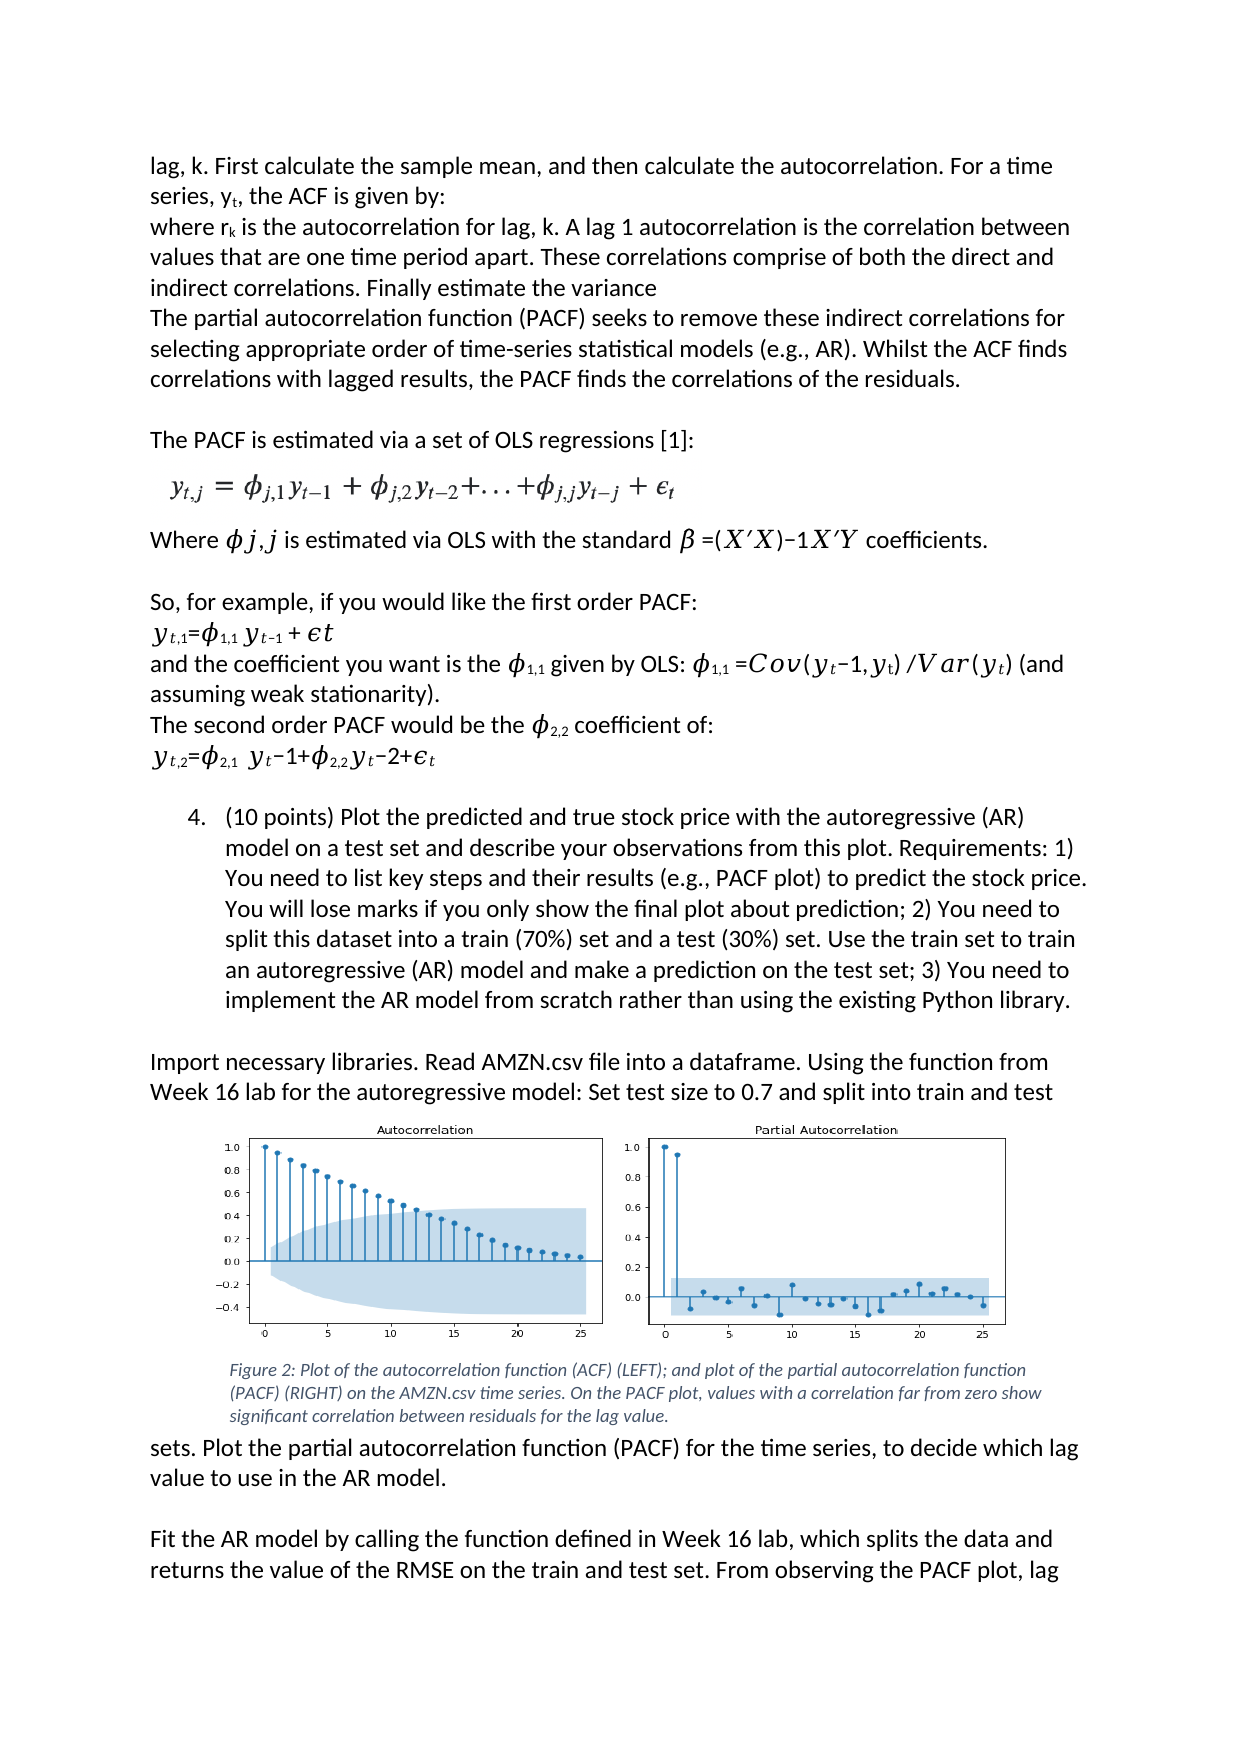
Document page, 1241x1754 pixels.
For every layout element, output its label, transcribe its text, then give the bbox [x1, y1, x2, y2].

list (10 points) Plot the predicted and true stock price with the autoregressive (AR) model on a test set and describe your observations from this plot. Requirements: 1) You need to list key steps and their results (e.g., PACF plot) to predict the stock price. You will lose marks if you only show the final plot about prediction; 2) You need to split this dataset into a train (70%) set and a test (30%) set. Use the train set to train an autoregressive (AR) model and make a prediction on the test set; 3) You need to implement the AR model from scratch rather than using the existing Python library. [187, 801, 1090, 1015]
picture [617, 1119, 1013, 1344]
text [150, 150, 1090, 211]
text The second order PACF would be the 𝜙2,2 coefficient of: [150, 709, 1090, 740]
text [150, 1523, 1090, 1584]
text The partial autocorrelation function (PACF) seeks to remove these indirect correlations for selecting appropriate order of time-series statistical models (e.g., AR). Whilst the ACF finds correlations with lagged results, the PACF finds the correlations of the residuals. [150, 303, 1090, 394]
text The PACF is estimated via a set of OLS regressions [1]: [150, 425, 1090, 455]
text where rk is the autocorrelation for lag, k. A lag 1 autocorrelation is the correlation between values that are one time period apart. These correlations comprise of both the direct and indirect correlations. Finally estimate the variance [150, 211, 1090, 303]
text 𝑦𝑡,2=𝜙2,1 𝑦𝑡−1+𝜙2,2𝑦𝑡−2+𝜖𝑡 [150, 740, 1090, 771]
text 𝑦𝑡,1=𝜙1,1 𝑦𝑡−1 + 𝜖𝑡 [150, 616, 1090, 647]
picture [208, 1119, 610, 1343]
text So, for example, if you would like the first order PACF: [150, 586, 1090, 616]
picture [150, 458, 702, 525]
text and the coefficient you want is the 𝜙1,1 given by OLS: 𝜙1,1 =𝐶𝑜𝑣(𝑦𝑡−1,𝑦t) /𝑉𝑎𝑟(𝑦𝑡) (and assuming weak stationarity). [150, 647, 1090, 709]
